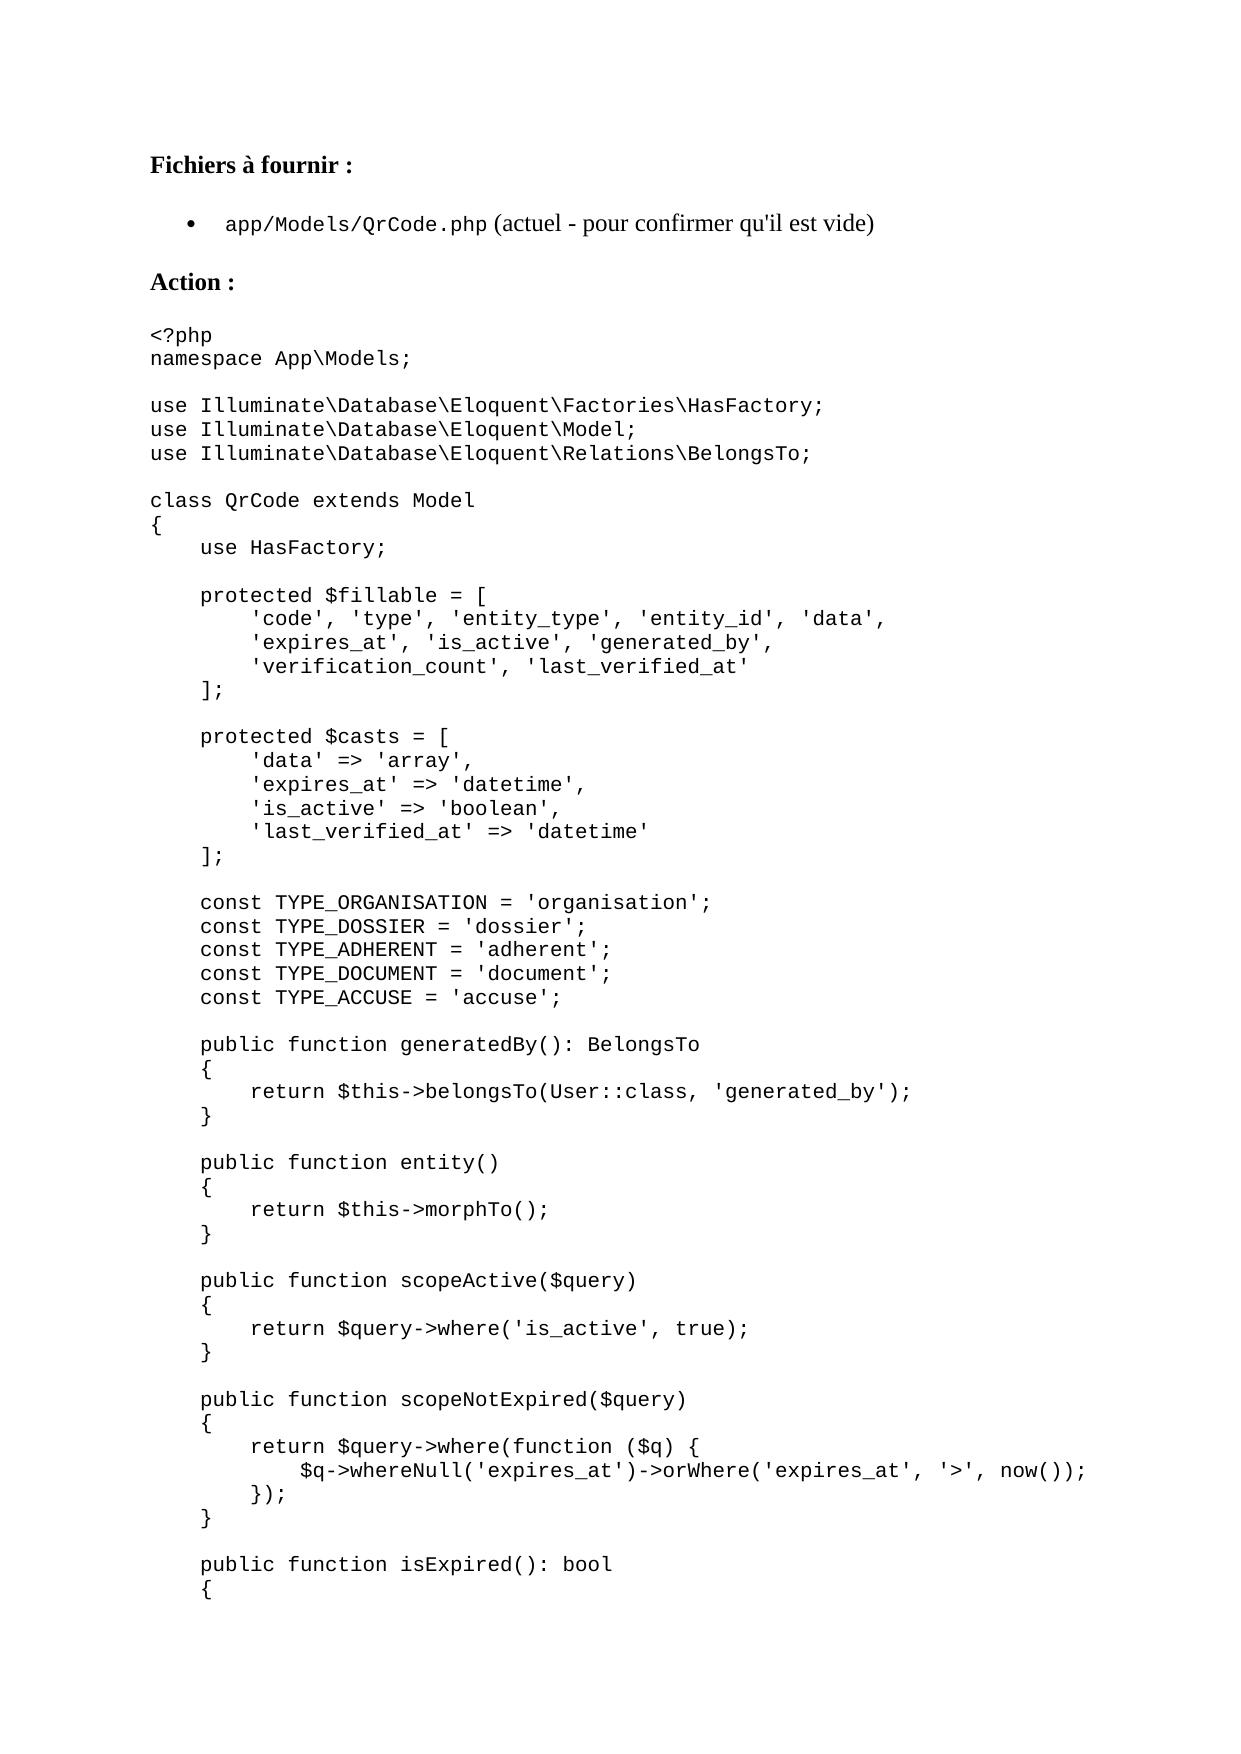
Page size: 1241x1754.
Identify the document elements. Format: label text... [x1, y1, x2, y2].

text public function generatedBy(): BelongsTo [150, 1034, 1090, 1058]
text }); [150, 1483, 1090, 1507]
text ]; [150, 845, 1090, 868]
text Action : [150, 267, 1090, 295]
text $q->whereNull('expires_at')->orWhere('expires_at', '>', now()); [150, 1459, 1090, 1483]
text { [150, 1176, 1090, 1199]
text return $this->morphTo(); [150, 1199, 1090, 1223]
text const TYPE_DOSSIER = 'dossier'; [150, 916, 1090, 939]
text 'last_verified_at' => 'datetime' [150, 821, 1090, 845]
text 'code', 'type', 'entity_type', 'entity_id', 'data', [150, 608, 1090, 632]
text } [150, 1223, 1090, 1247]
text 'data' => 'array', [150, 750, 1090, 774]
text Fichiers à fournir : [150, 150, 1090, 179]
text public function isExpired(): bool [150, 1554, 1090, 1578]
text } [150, 1105, 1090, 1128]
text { [150, 1058, 1090, 1081]
text const TYPE_ADHERENT = 'adherent'; [150, 939, 1090, 963]
text protected $casts = [ [150, 727, 1090, 750]
text 'expires_at', 'is_active', 'generated_by', [150, 632, 1090, 656]
text const TYPE_DOCUMENT = 'document'; [150, 963, 1090, 987]
text class QrCode extends Model [150, 490, 1090, 514]
text public function scopeNotExpired($query) [150, 1389, 1090, 1412]
list app/Models/QrCode.php (actuel - pour confirmer qu'il est vide) [187, 208, 1090, 237]
text return $query->where('is_active', true); [150, 1318, 1090, 1341]
text return $this->belongsTo(User::class, 'generated_by'); [150, 1081, 1090, 1105]
text { [150, 1294, 1090, 1318]
text const TYPE_ORGANISATION = 'organisation'; [150, 892, 1090, 916]
text use Illuminate\Database\Eloquent\Model; [150, 419, 1090, 443]
text return $query->where(function ($q) { [150, 1436, 1090, 1459]
text <?php [150, 324, 1090, 348]
text use Illuminate\Database\Eloquent\Factories\HasFactory; [150, 396, 1090, 419]
text { [150, 1412, 1090, 1436]
text public function entity() [150, 1152, 1090, 1176]
text use HasFactory; [150, 537, 1090, 561]
text const TYPE_ACCUSE = 'accuse'; [150, 987, 1090, 1010]
text 'verification_count', 'last_verified_at' [150, 656, 1090, 679]
text { [150, 1578, 1090, 1601]
text 'expires_at' => 'datetime', [150, 774, 1090, 797]
text } [150, 1341, 1090, 1365]
text public function scopeActive($query) [150, 1270, 1090, 1294]
text namespace App\Models; [150, 348, 1090, 372]
text ]; [150, 679, 1090, 703]
text protected $fillable = [ [150, 585, 1090, 608]
text } [150, 1507, 1090, 1531]
text 'is_active' => 'boolean', [150, 797, 1090, 821]
text { [150, 514, 1090, 537]
text use Illuminate\Database\Eloquent\Relations\BelongsTo; [150, 443, 1090, 466]
